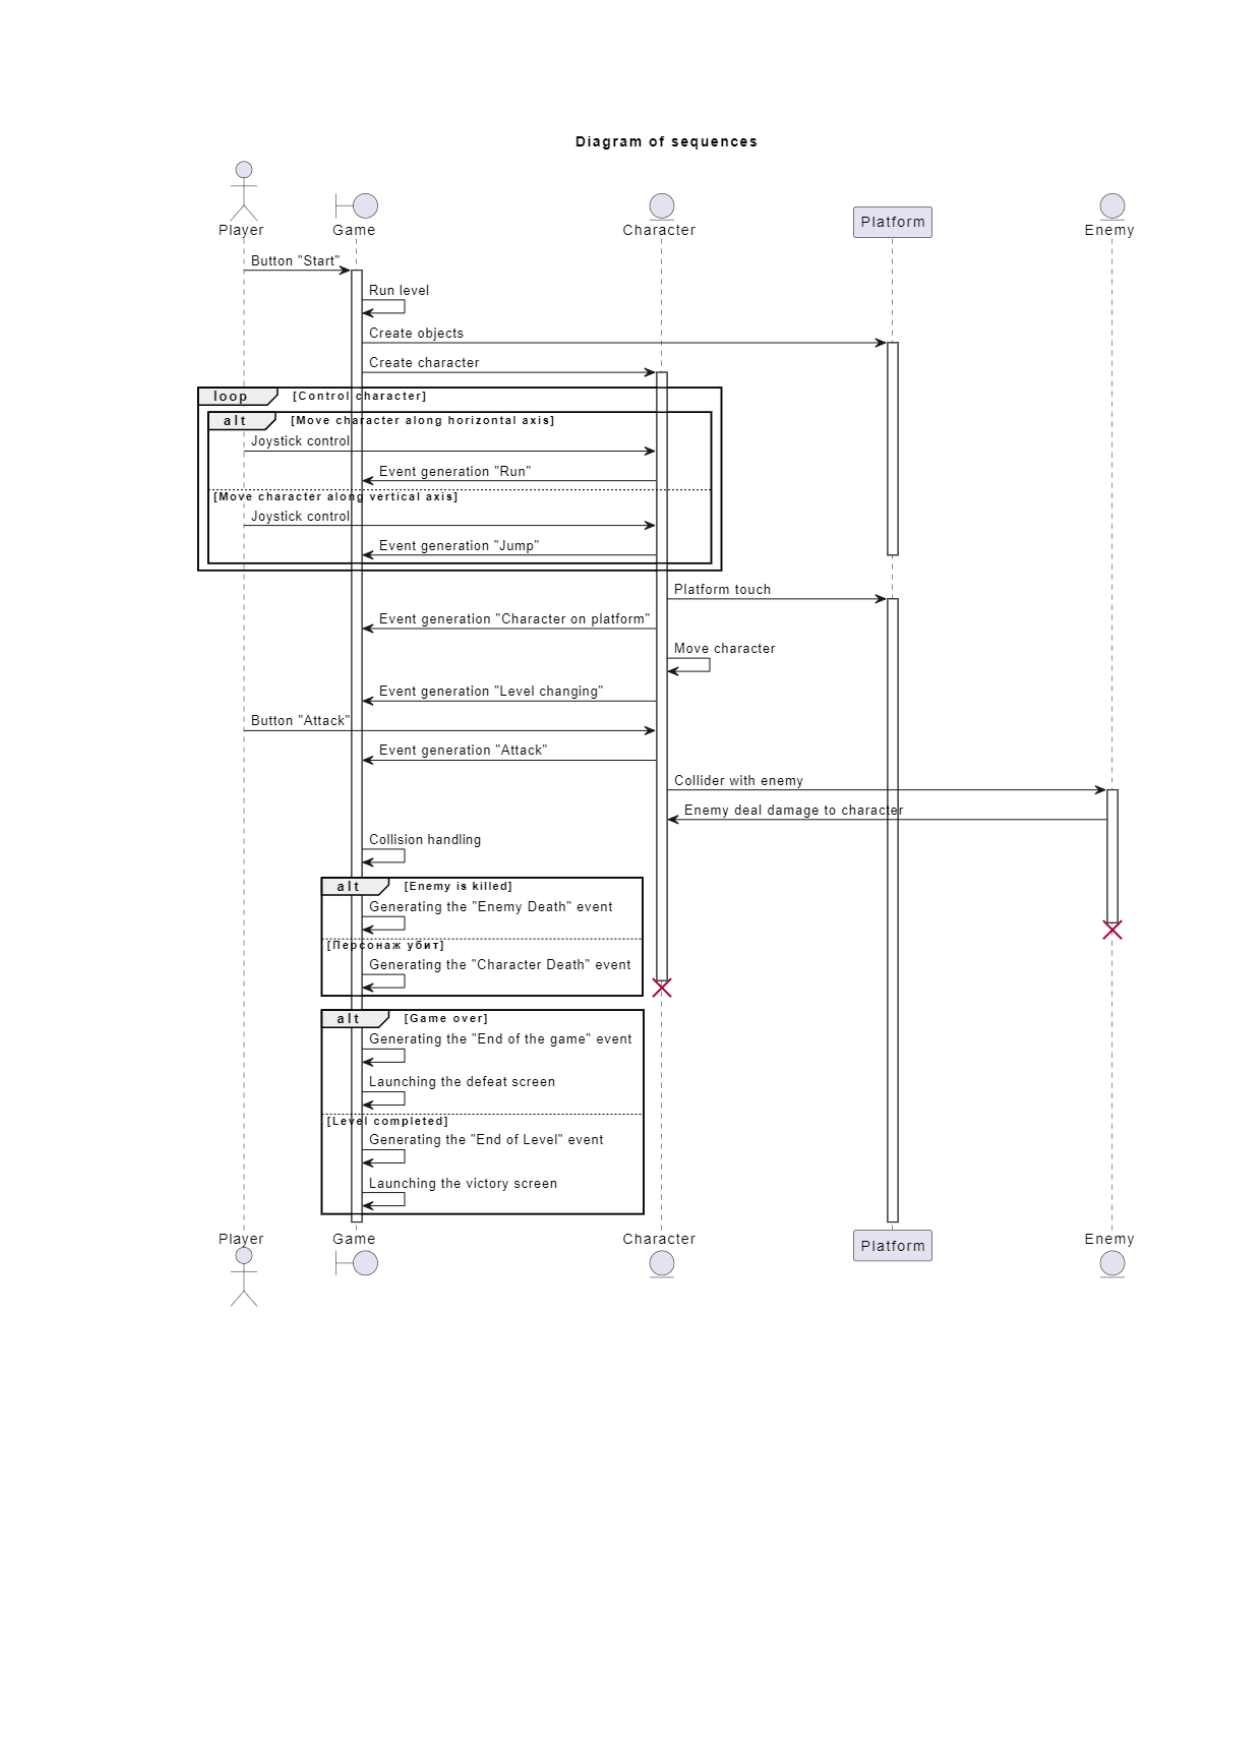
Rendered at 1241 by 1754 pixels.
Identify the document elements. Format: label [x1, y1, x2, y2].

picture [188, 118, 1141, 1313]
